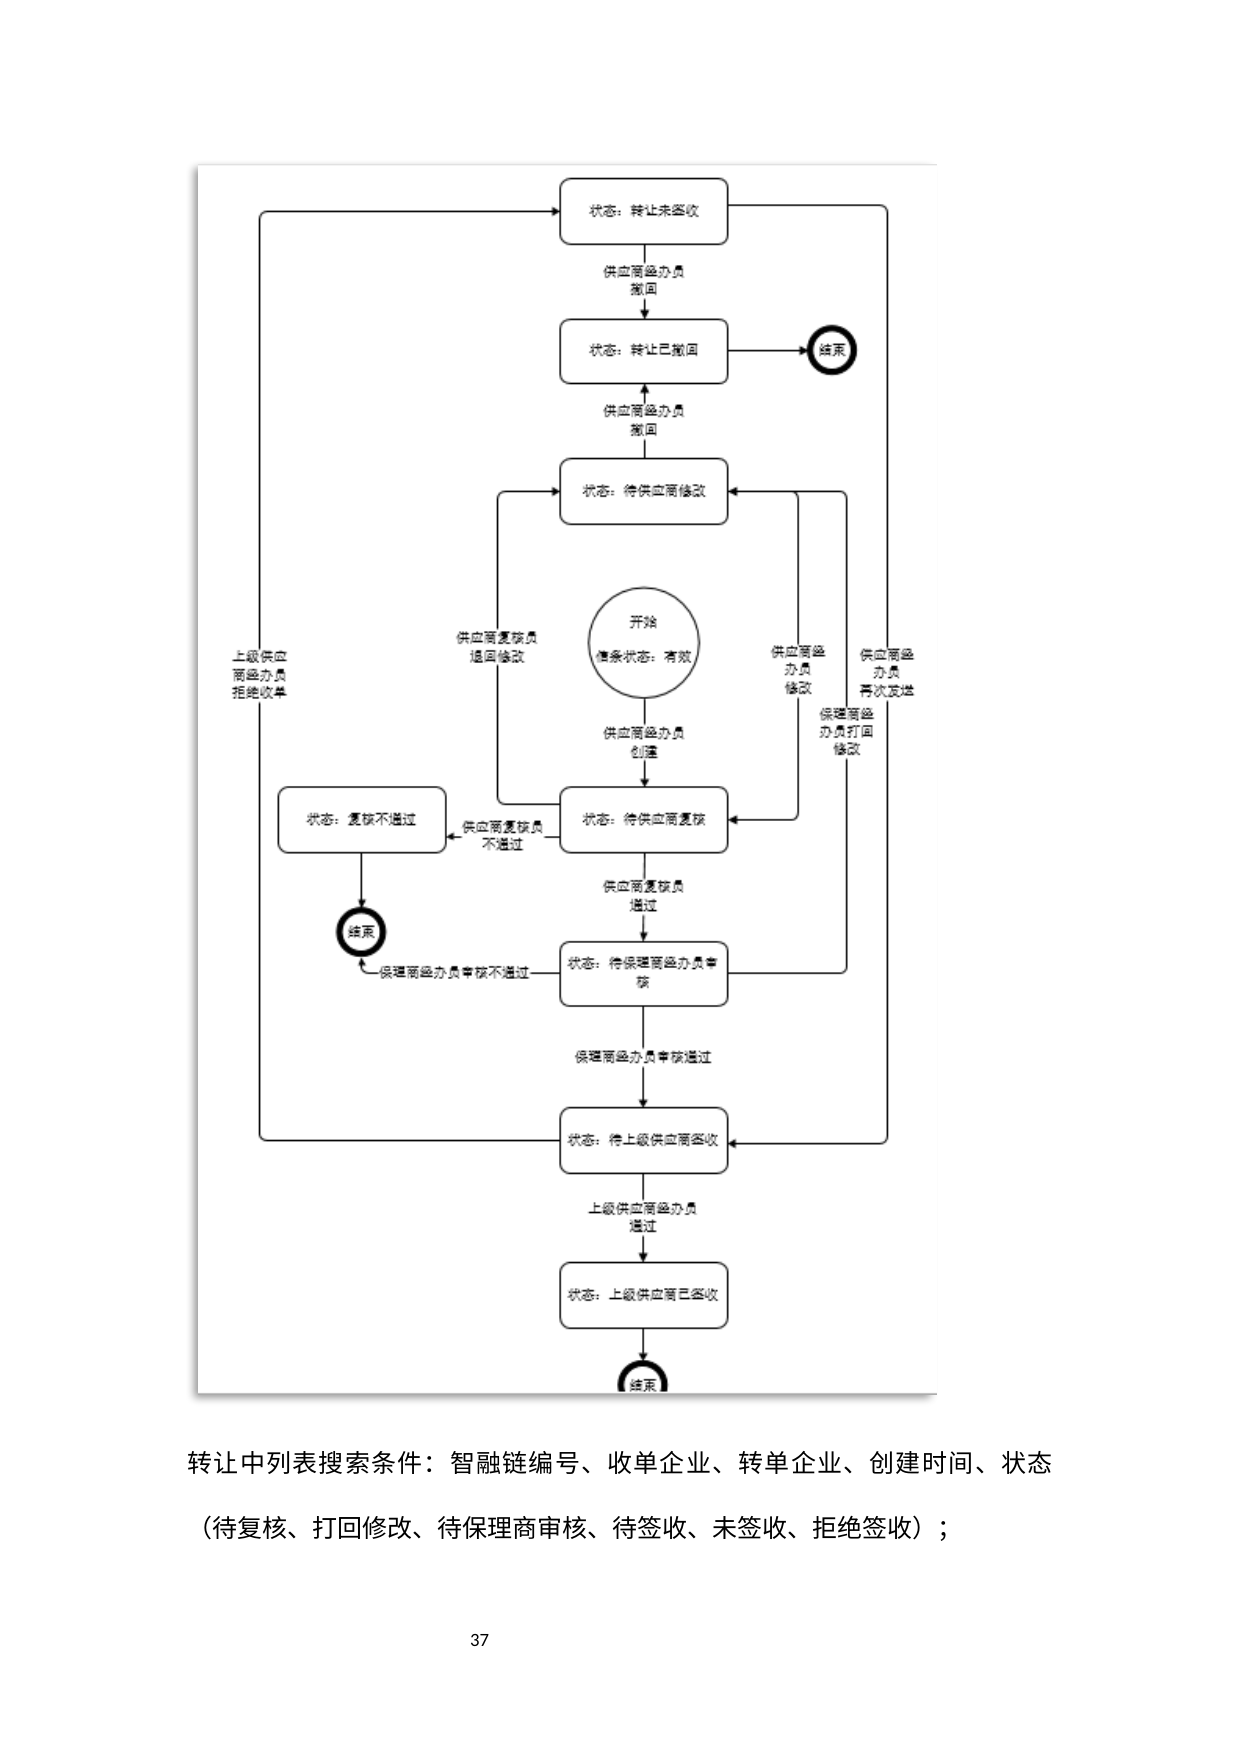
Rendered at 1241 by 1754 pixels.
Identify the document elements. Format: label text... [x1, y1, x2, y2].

picture [198, 164, 937, 1395]
text 转让中列表搜索条件：智融链编号、收单企业、转单企业、创建时间、状态（待复核、打回修改、待保理商审核、待签收、未签收、拒绝签收）； [187, 1429, 1053, 1559]
